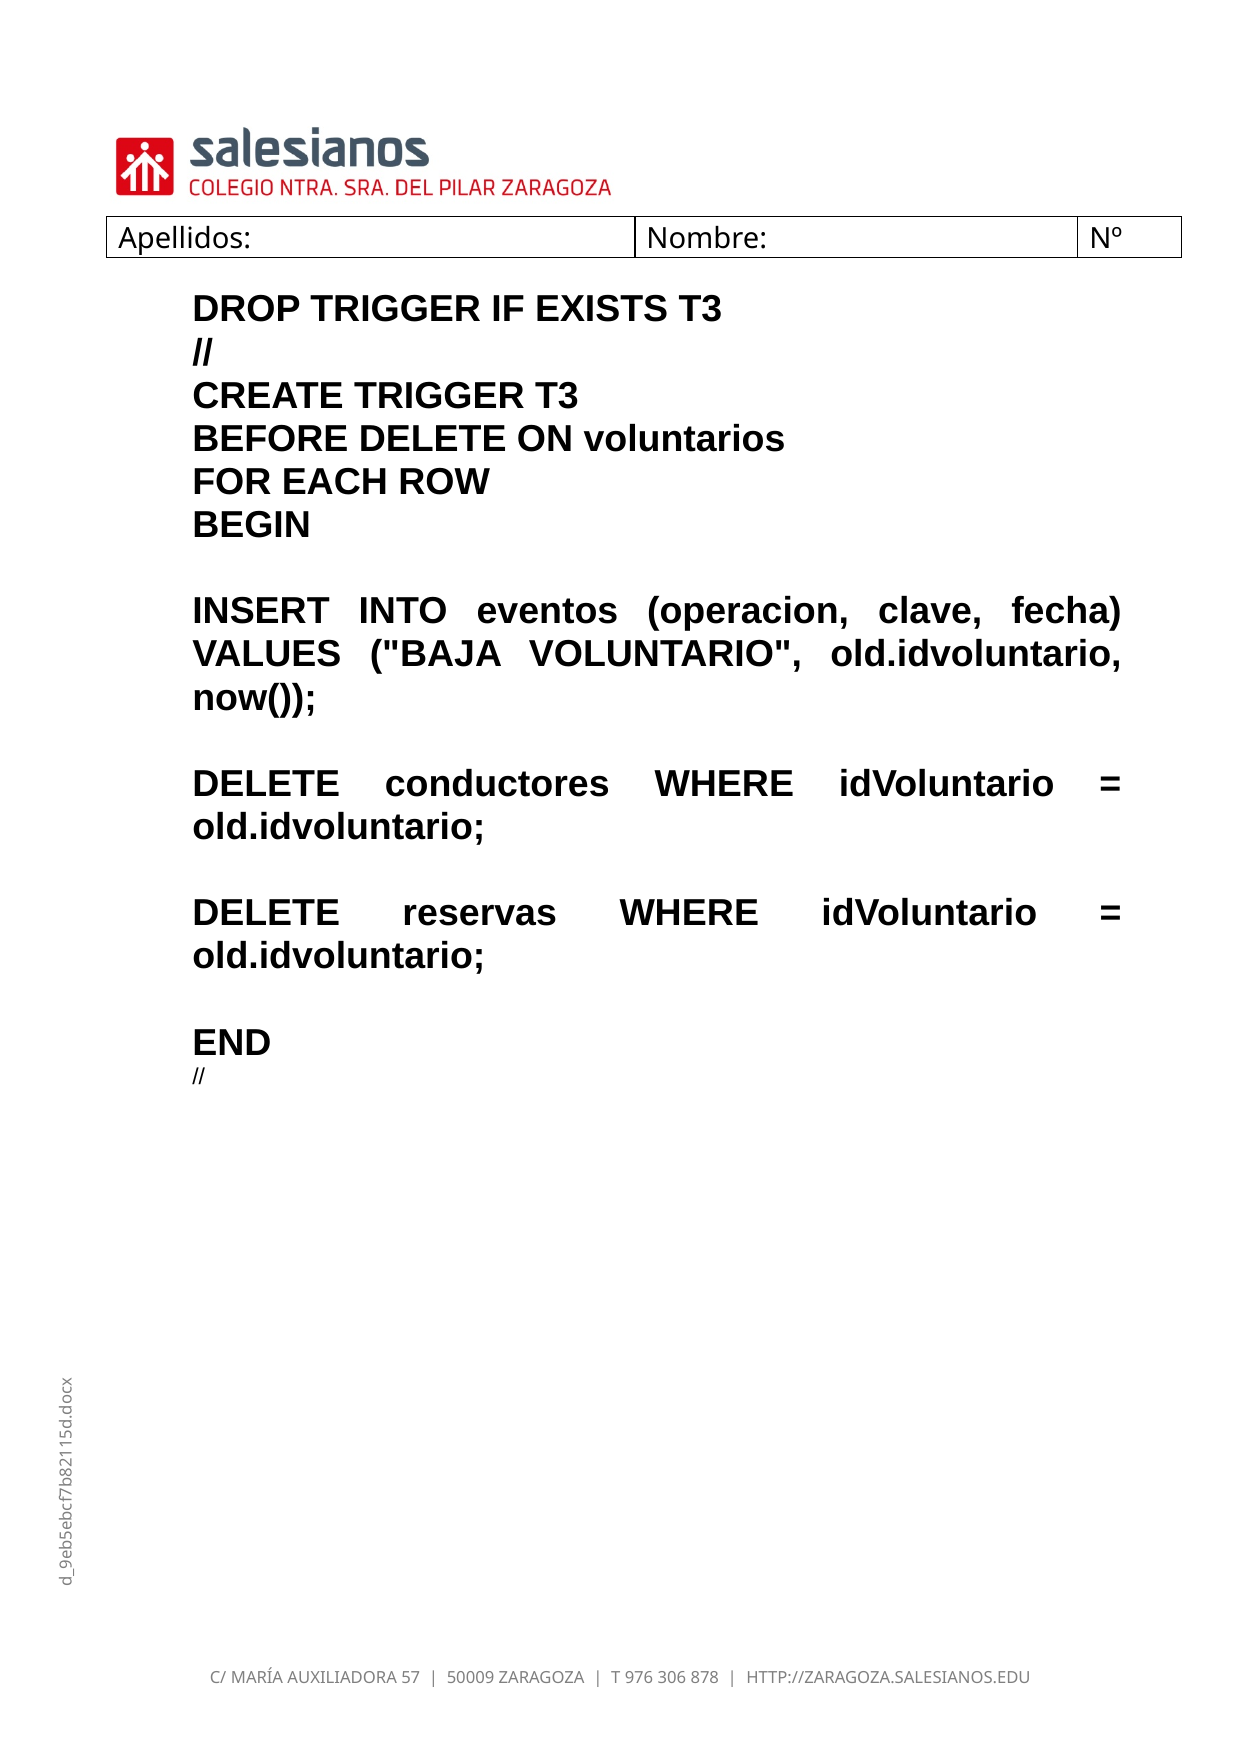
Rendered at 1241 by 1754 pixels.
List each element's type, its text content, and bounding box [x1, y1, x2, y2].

picture [100, 115, 629, 217]
text INSERT INTO eventos (operacion, clave, fecha) VALUES ("BAJA VOLUNTARIO", old.idvoluntario, now()); [192, 588, 1122, 718]
text // [192, 1063, 1122, 1089]
text BEFORE DELETE ON voluntarios [192, 416, 1122, 459]
text FOR EACH ROW [192, 459, 1122, 502]
text CREATE TRIGGER T3 [192, 373, 1122, 416]
text DELETE reservas WHERE idVoluntario = old.idvoluntario; [192, 890, 1122, 977]
text DELETE conductores WHERE idVoluntario = old.idvoluntario; [192, 761, 1122, 847]
text DROP TRIGGER IF EXISTS T3 [192, 287, 1122, 330]
text BEGIN [192, 502, 1122, 545]
text // [192, 330, 1122, 373]
text END [192, 1020, 1122, 1063]
